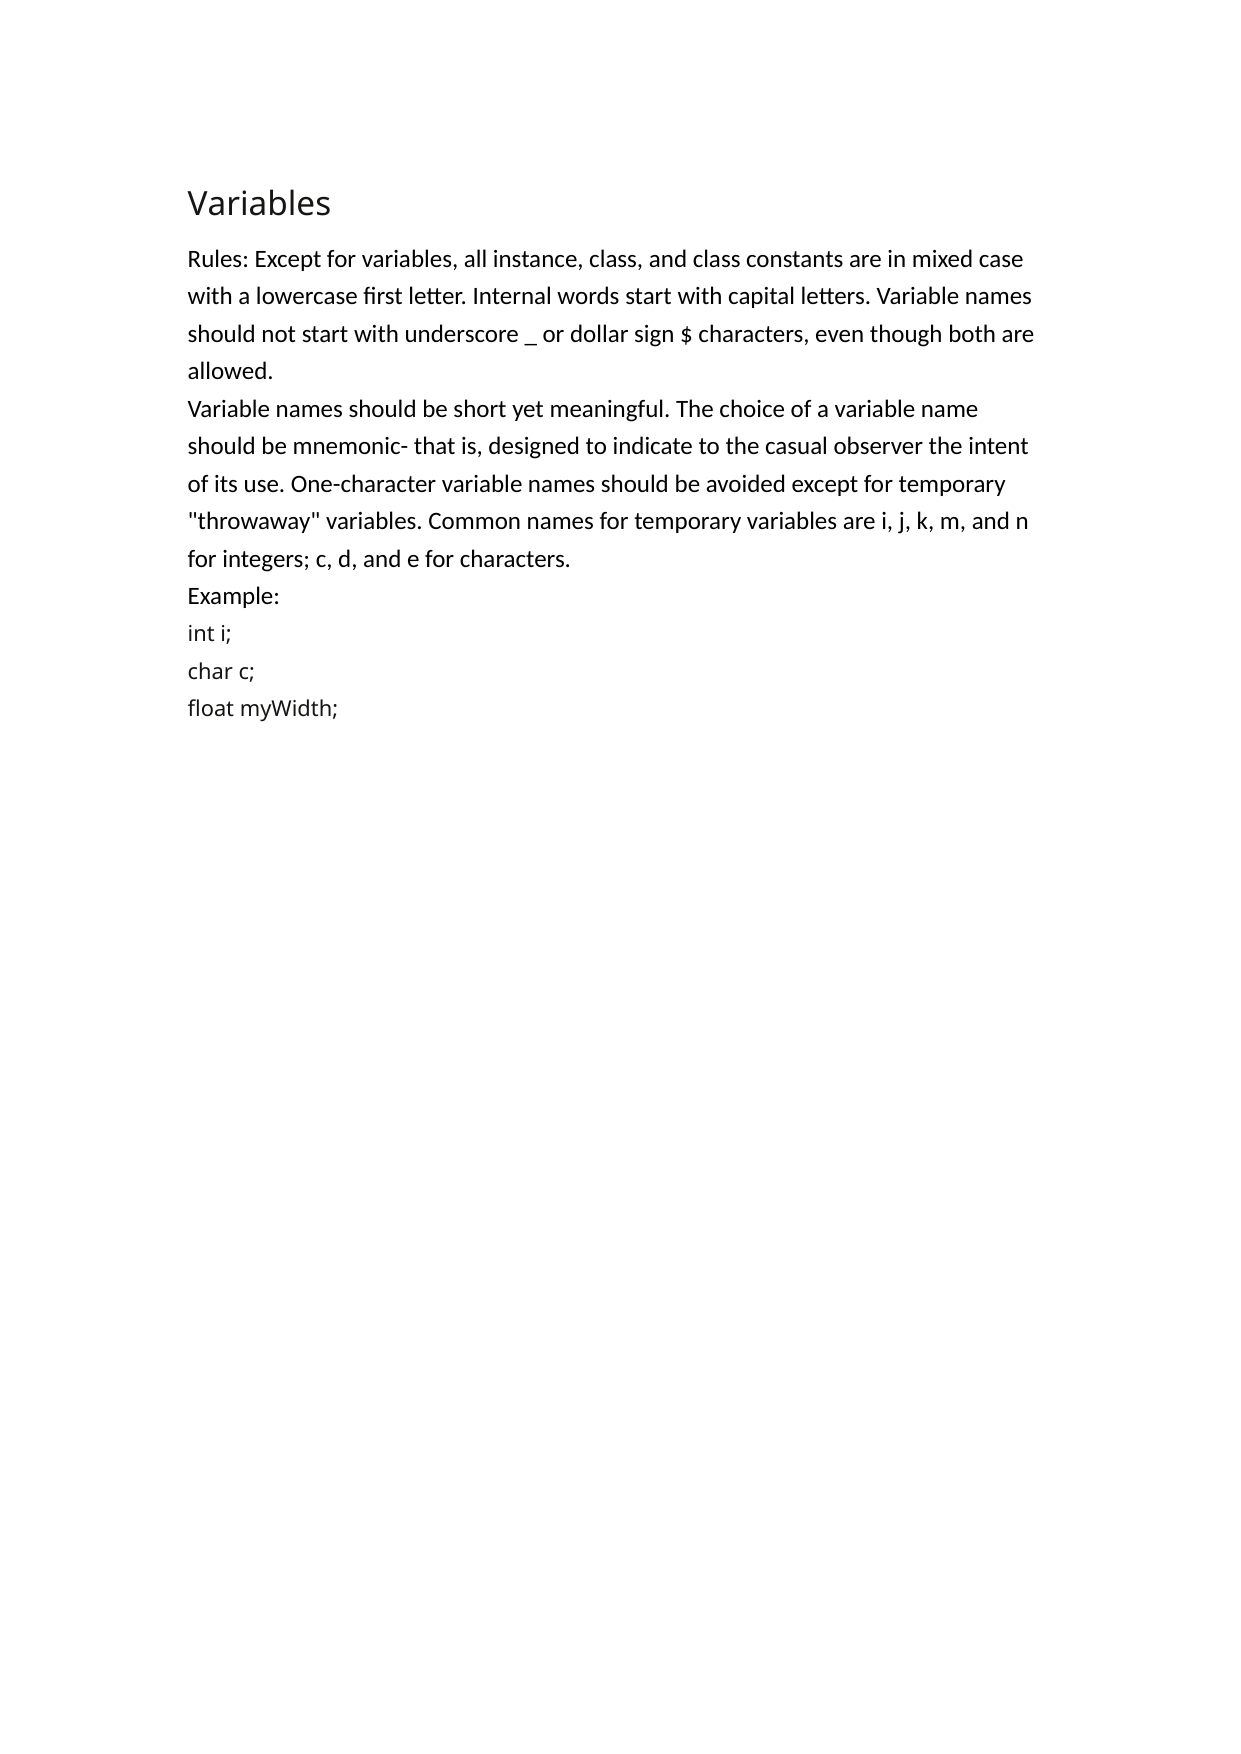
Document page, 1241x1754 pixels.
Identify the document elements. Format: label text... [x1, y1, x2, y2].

text float myWidth; [187, 689, 1053, 727]
text Example: [187, 577, 1053, 614]
text int i; [187, 614, 1053, 652]
text char c; [187, 652, 1053, 689]
text Variables [187, 164, 1053, 239]
text Rules: Except for variables, all instance, class, and class constants are in mixed case with a lowercase first letter. Internal words start with capital letters. Variable names should not start with underscore _ or dollar sign $ characters, even though both are allowed. [187, 239, 1053, 389]
text Variable names should be short yet meaningful. The choice of a variable name should be mnemonic- that is, designed to indicate to the casual observer the intent of its use. One-character variable names should be avoided except for temporary "throwaway" variables. Common names for temporary variables are i, j, k, m, and n for integers; c, d, and e for characters. [187, 389, 1053, 577]
